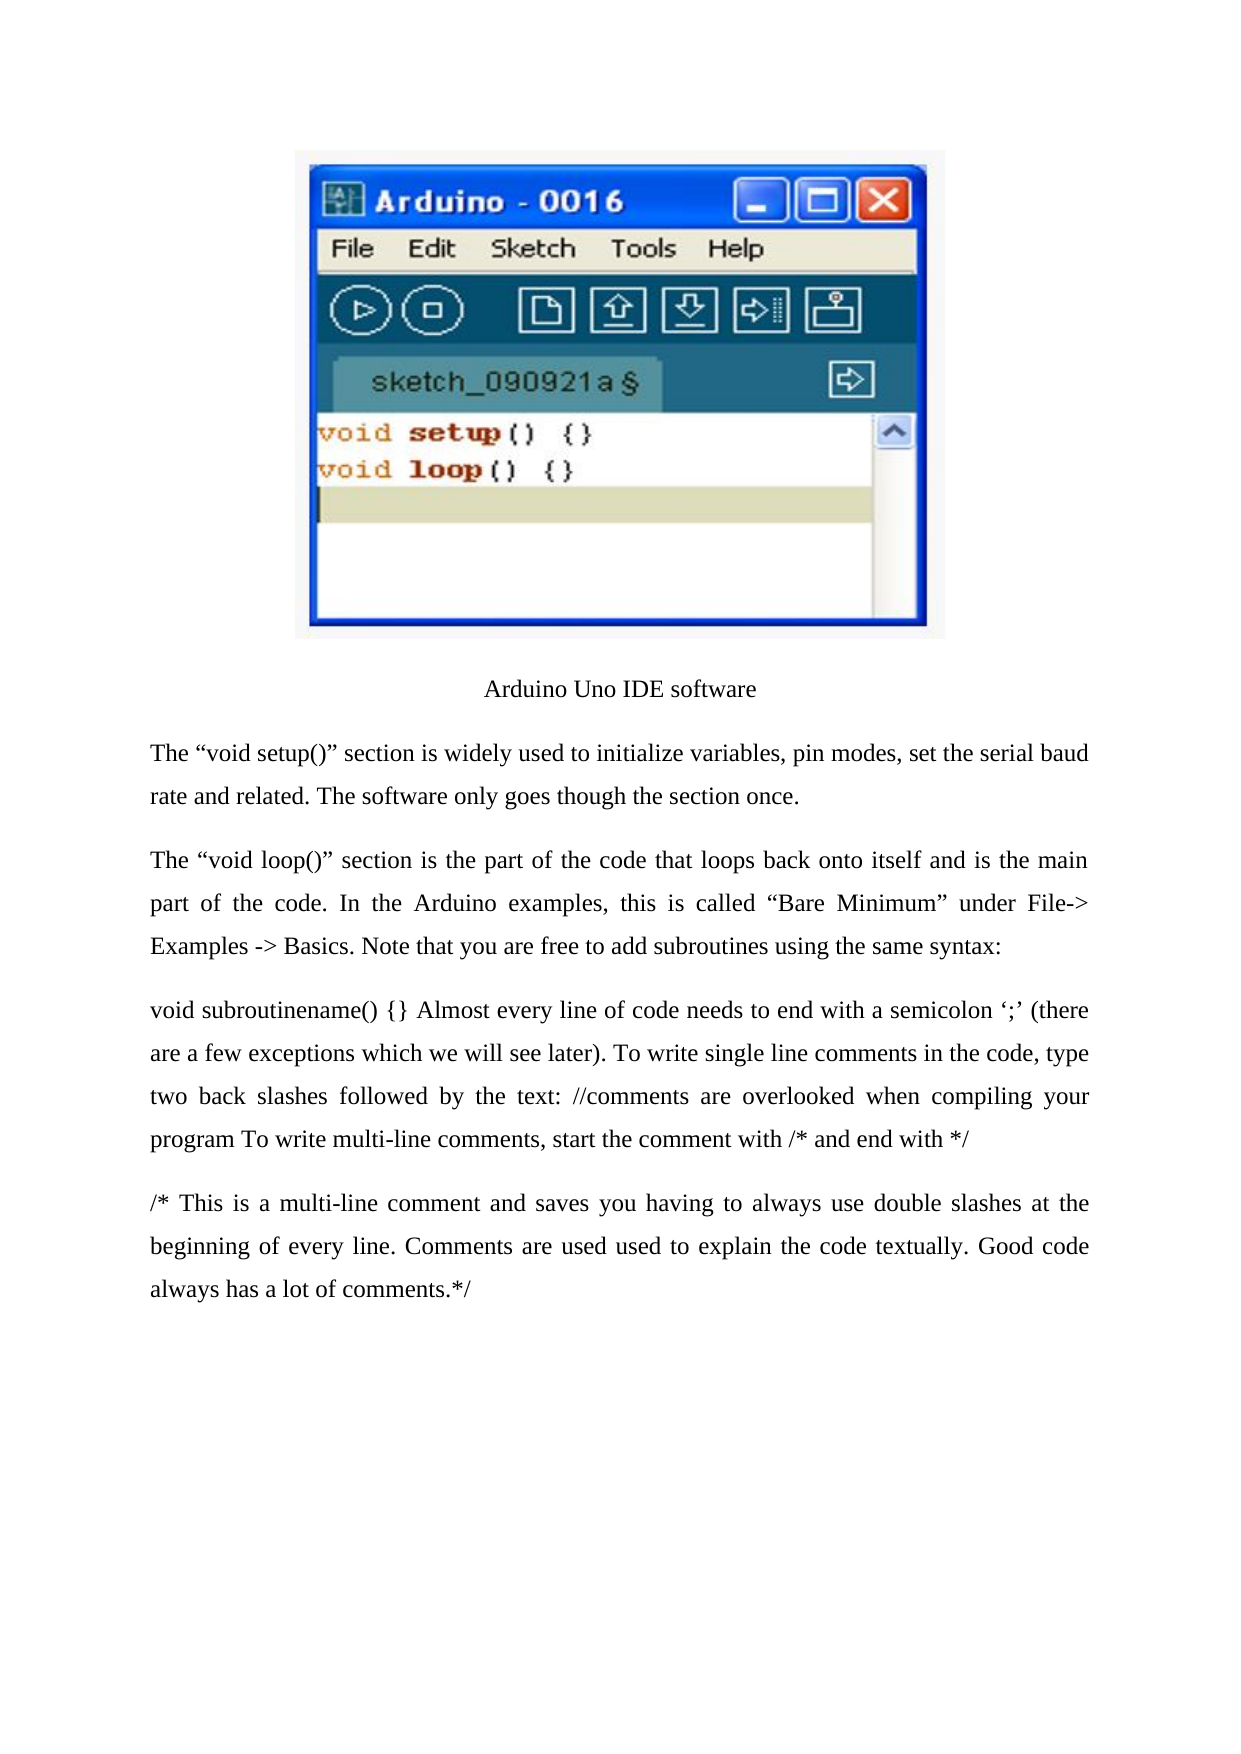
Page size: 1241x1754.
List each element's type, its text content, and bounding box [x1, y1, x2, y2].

text /* This is a multi-line comment and saves you having to always use double slashes at the beginning of every line. Comments are used used to explain the code textually. Good code always has a lot of comments.*/ [150, 1188, 1090, 1303]
text Arduino Uno IDE software [150, 674, 1090, 702]
text The “void setup()” section is widely used to initialize variables, pin modes, set the serial baud rate and related. The software only goes though the section once. [150, 738, 1090, 809]
picture [294, 150, 946, 639]
text void subroutinename() {} Almost every line of code needs to end with a semicolon ‘;’ (there are a few exceptions which we will see later). To write single line comments in the code, type two back slashes followed by the text: //comments are overlooked when compiling your program To write multi-line comments, start the comment with /* and end with */ [150, 995, 1090, 1153]
text The “void loop()” section is the part of the code that loops back onto itself and is the main part of the code. In the Arduino examples, this is called “Bare Minimum” under File-> Examples -> Basics. Note that you are free to add subroutines using the same syntax: [150, 845, 1090, 960]
